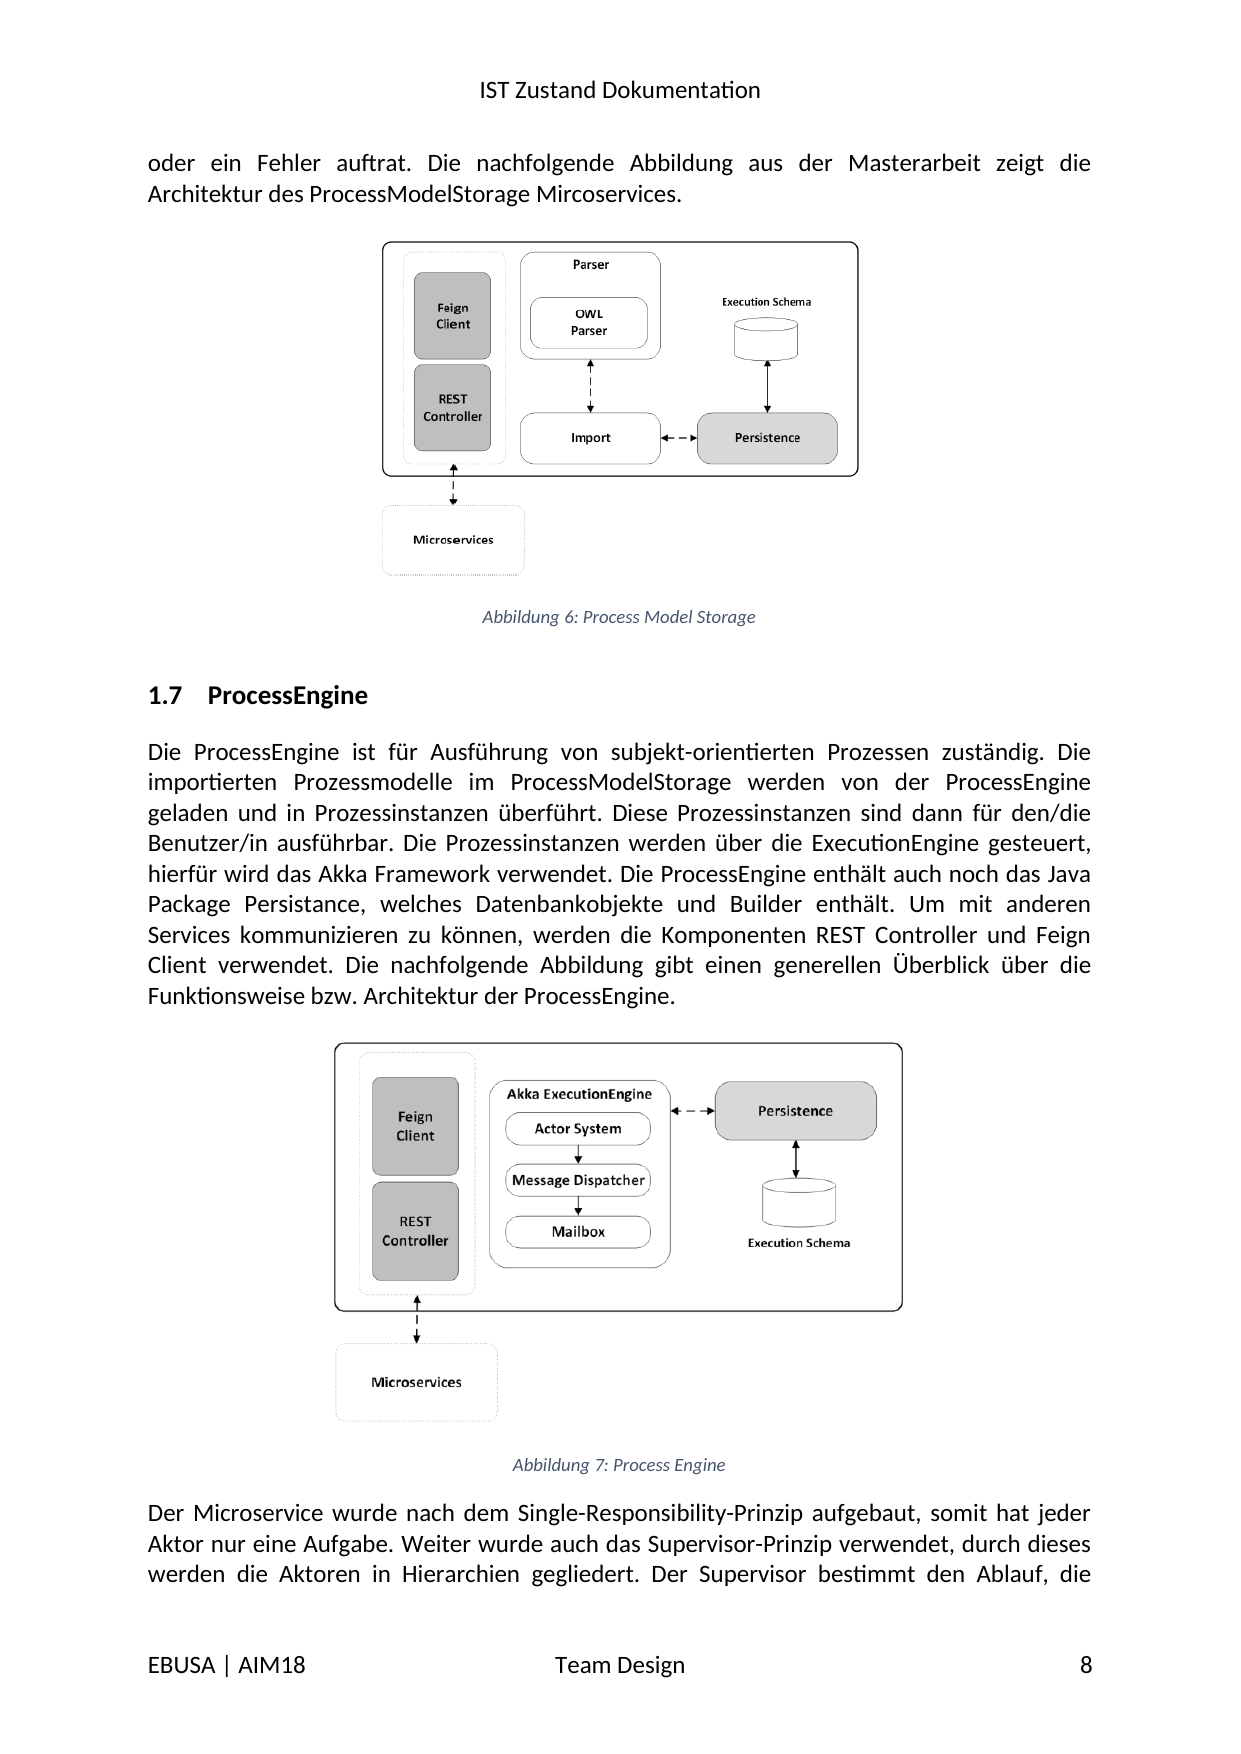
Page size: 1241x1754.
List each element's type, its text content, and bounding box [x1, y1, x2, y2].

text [148, 1497, 1093, 1589]
text Abbildung 7: Process Engine [148, 1453, 1093, 1476]
text Abbildung 6: Process Model Storage [148, 605, 1093, 628]
picture [330, 1035, 911, 1429]
text Die ProcessEngine ist für Ausführung von subjekt-orientierten Prozessen zuständig. Die importierten Prozessmodelle im ProcessModelStorage werden von der ProcessEngine geladen und in Prozessinstanzen überführt. Diese Prozessinstanzen sind dann für den/die Benutzer/in ausführbar. Die Prozessinstanzen werden über die ExecutionEngine gesteuert, hierfür wird das Akka Framework verwendet. Die ProcessEngine enthält auch noch das Java Package Persistance, welches Datenbankobjekte und Builder enthält. Um mit anderen Services kommunizieren zu können, werden die Komponenten REST Controller und Feign Client verwendet. Die nachfolgende Abbildung gibt einen generellen Überblick über die Funktionsweise bzw. Architektur der ProcessEngine. [148, 736, 1093, 1011]
picture [376, 233, 865, 581]
subtitle ProcessEngine [148, 678, 1093, 711]
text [148, 148, 1093, 209]
